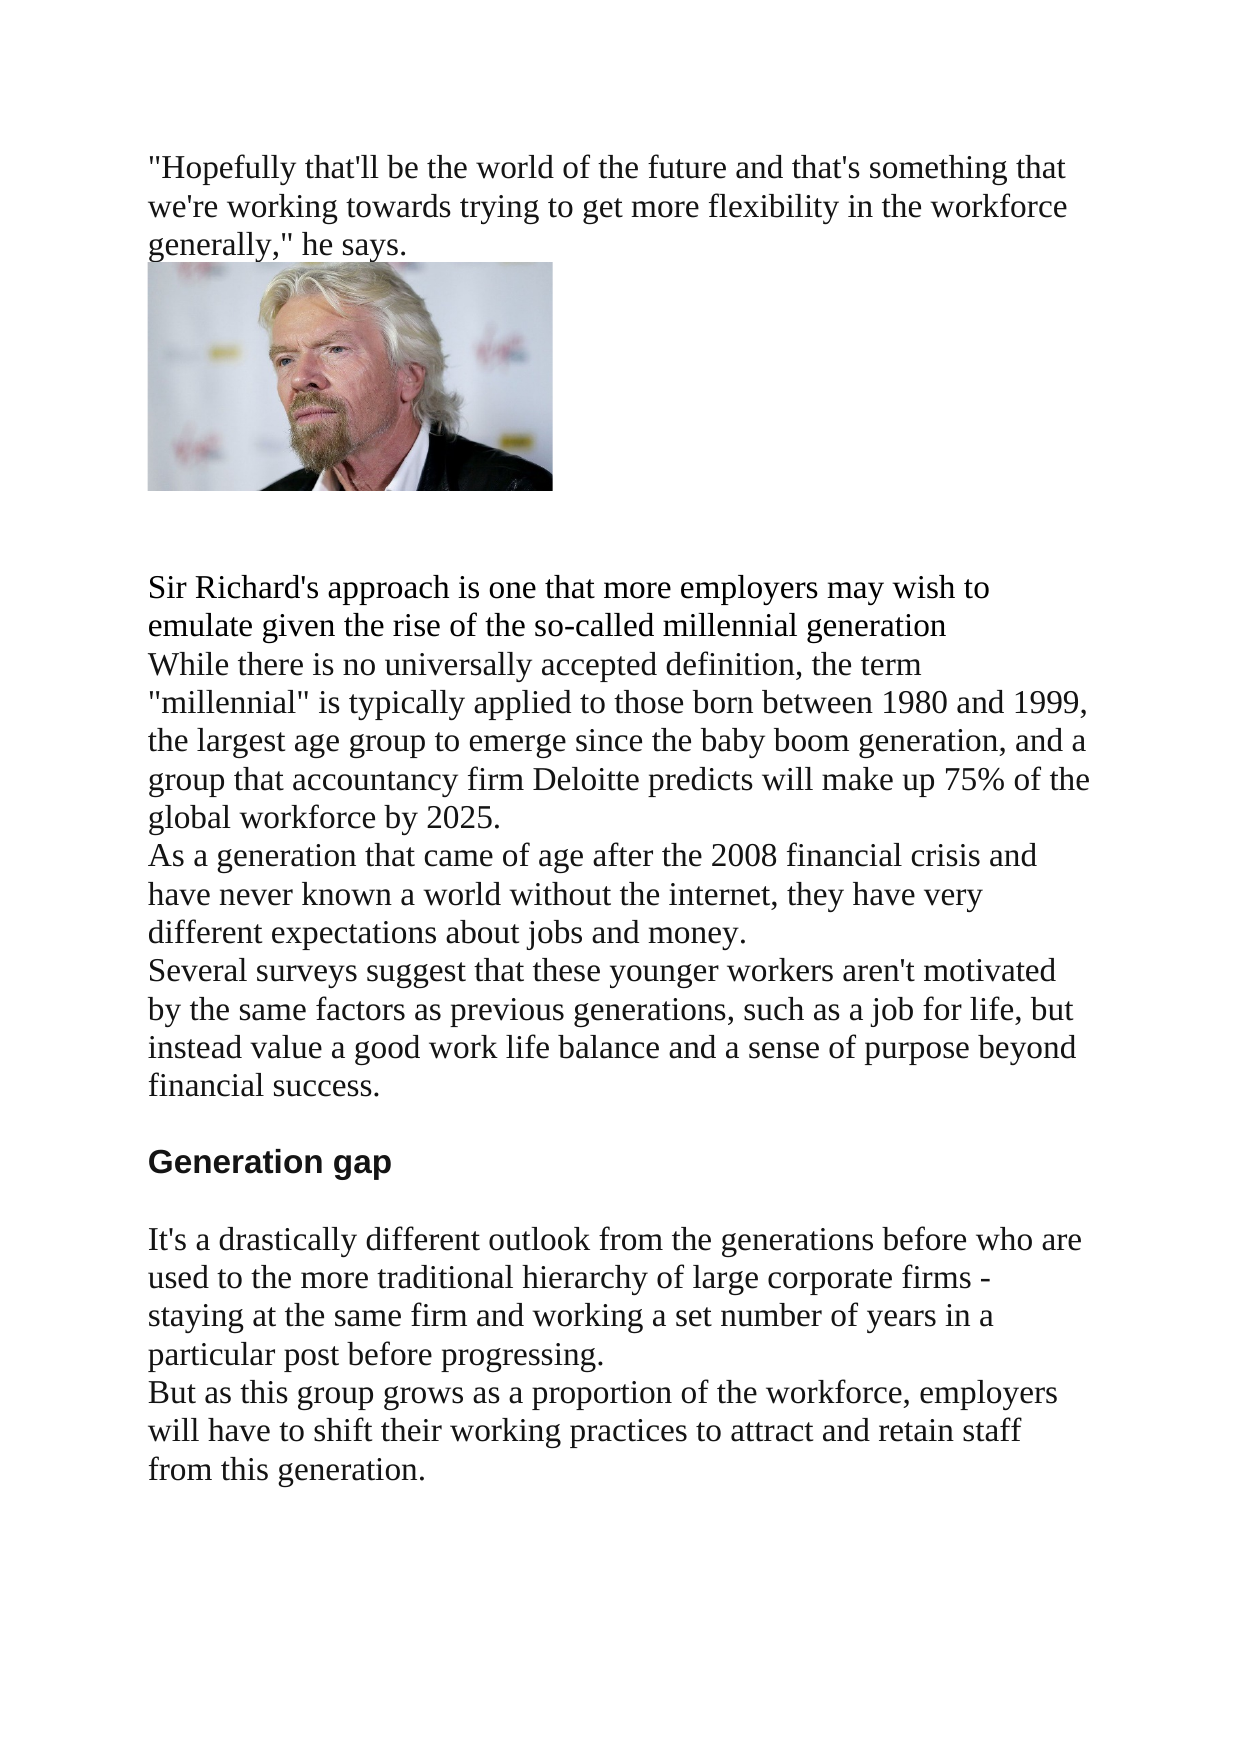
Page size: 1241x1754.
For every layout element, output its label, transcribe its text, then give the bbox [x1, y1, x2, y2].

text It's a drastically different outlook from the generations before who are used to the more traditional hierarchy of large corporate firms - staying at the same firm and working a set number of years in a particular post before progressing. [148, 1219, 1093, 1372]
text Generation gap [148, 1142, 1093, 1181]
text Sir Richard's approach is one that more employers may wish to emulate given the rise of the so-called millennial generation [148, 567, 1093, 644]
text As a generation that came of age after the 2008 financial crisis and have never known a world without the internet, they have very different expectations about jobs and money. [148, 835, 1093, 950]
text While there is no universally accepted definition, the term "millennial" is typically applied to those born between 1980 and 1999, the largest age group to emerge since the baby boom generation, and a group that accountancy firm Deloitte predicts will make up 75% of the global workforce by 2025. [148, 644, 1093, 835]
text Several surveys suggest that these younger workers aren't motivated by the same factors as previous generations, such as a job for life, but instead value a good work life balance and a sense of purpose beyond financial success. [148, 950, 1093, 1104]
text "Hopefully that'll be the world of the future and that's something that we're working towards trying to get more flexibility in the workforce generally," he says. [148, 148, 1093, 263]
text But as this group grows as a proportion of the workforce, employers will have to shift their working practices to attract and retain staff from this generation. [148, 1372, 1093, 1487]
picture [147, 262, 553, 491]
